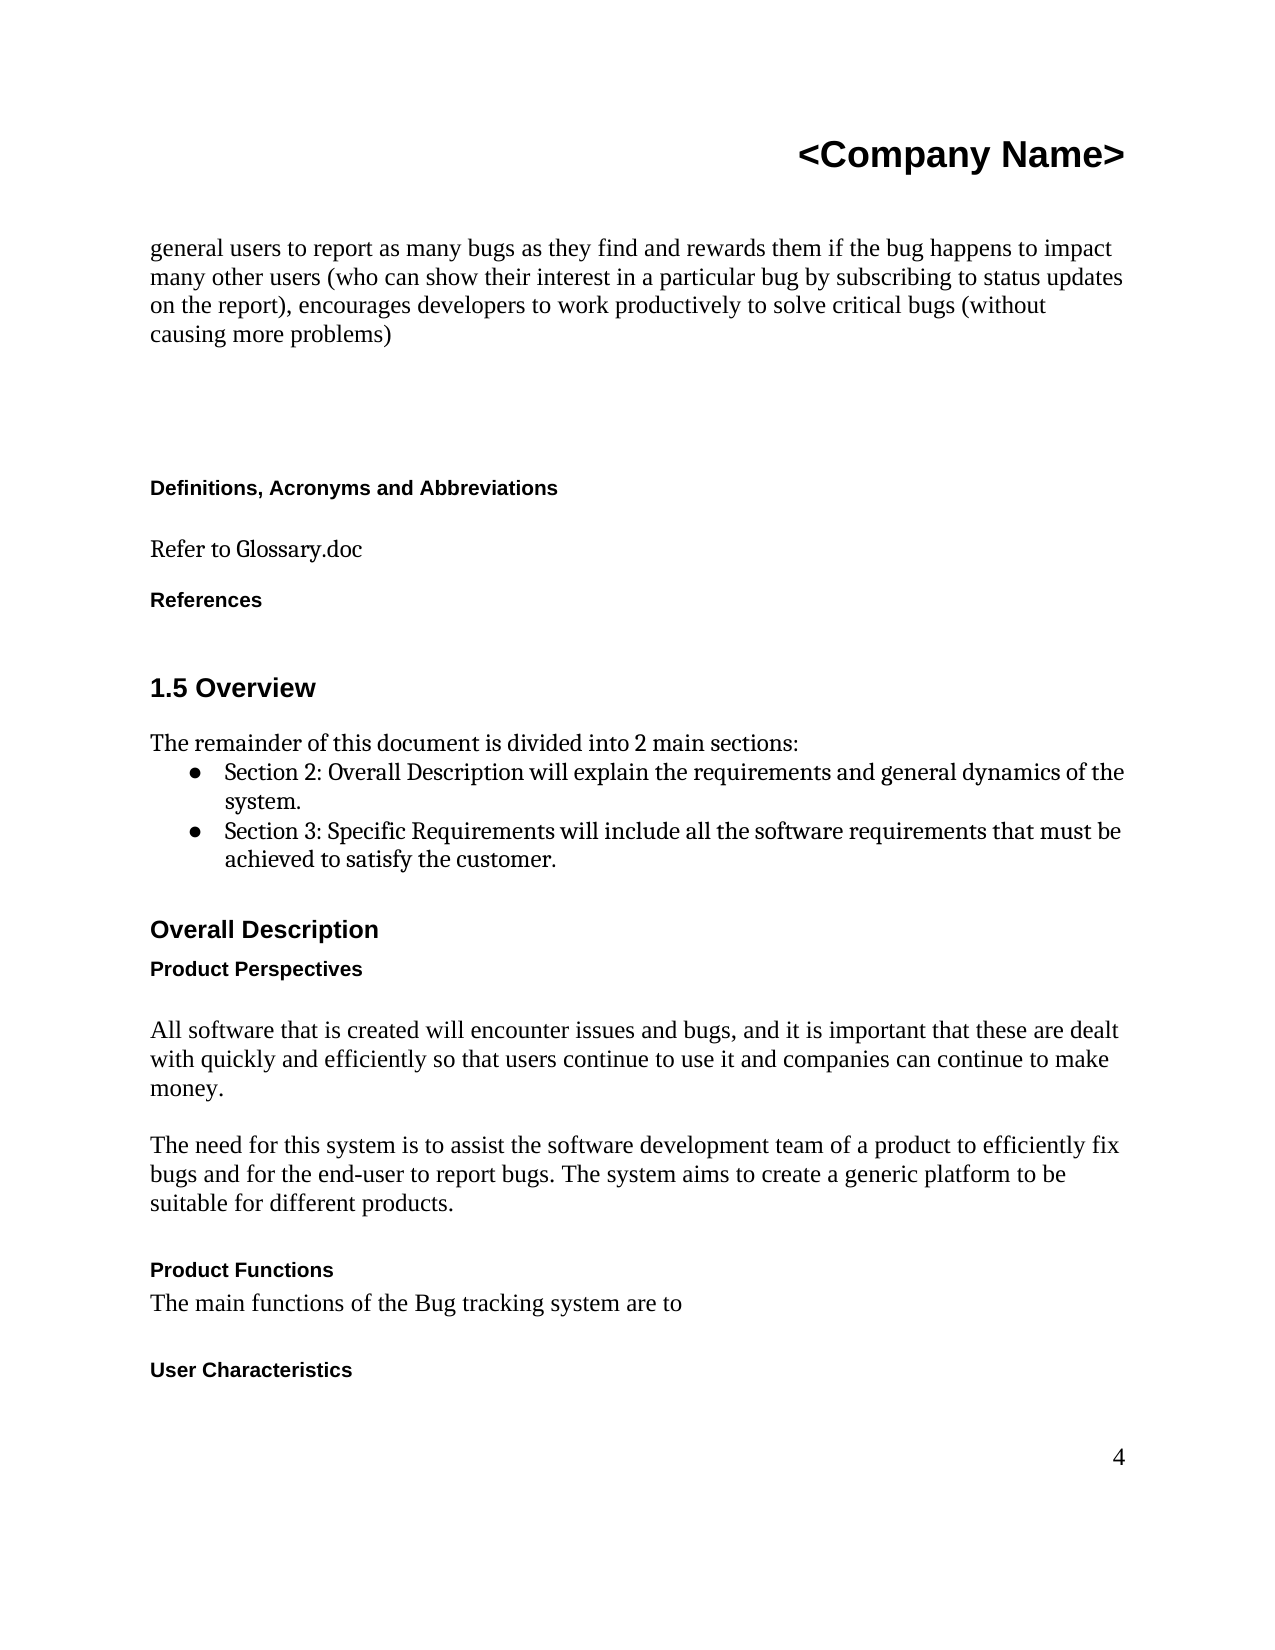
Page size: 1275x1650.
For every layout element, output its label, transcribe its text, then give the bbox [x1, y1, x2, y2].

subtitle Definitions, Acronyms and Abbreviations [150, 476, 1125, 499]
list Refer to Glossary.doc [150, 534, 1125, 563]
list Section 3: Specific Requirements will include all the software requirements that must be achieved to satisfy the customer. [187, 816, 1125, 874]
list 1.5 Overview [150, 672, 1125, 703]
subtitle Product Functions [150, 1258, 1125, 1282]
subtitle References [150, 588, 1125, 612]
subtitle Overall Description [150, 915, 1125, 944]
text All software that is created will encounter issues and bugs, and it is important that these are dealt with quickly and efficiently so that users continue to use it and companies can continue to make money. [150, 1016, 1125, 1102]
text The main functions of the Bug tracking system are to [150, 1288, 1125, 1317]
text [150, 233, 1125, 348]
text The need for this system is to assist the software development team of a product to efficiently fix bugs and for the end-user to report bugs. The system aims to create a generic platform to be suitable for different products. [150, 1131, 1125, 1217]
list Section 2: Overall Description will explain the requirements and general dynamics of the system. [187, 757, 1125, 816]
text The remainder of this document is divided into 2 main sections: [150, 728, 1125, 757]
subtitle User Characteristics [150, 1358, 1125, 1382]
subtitle Product Perspectives [150, 957, 1125, 981]
